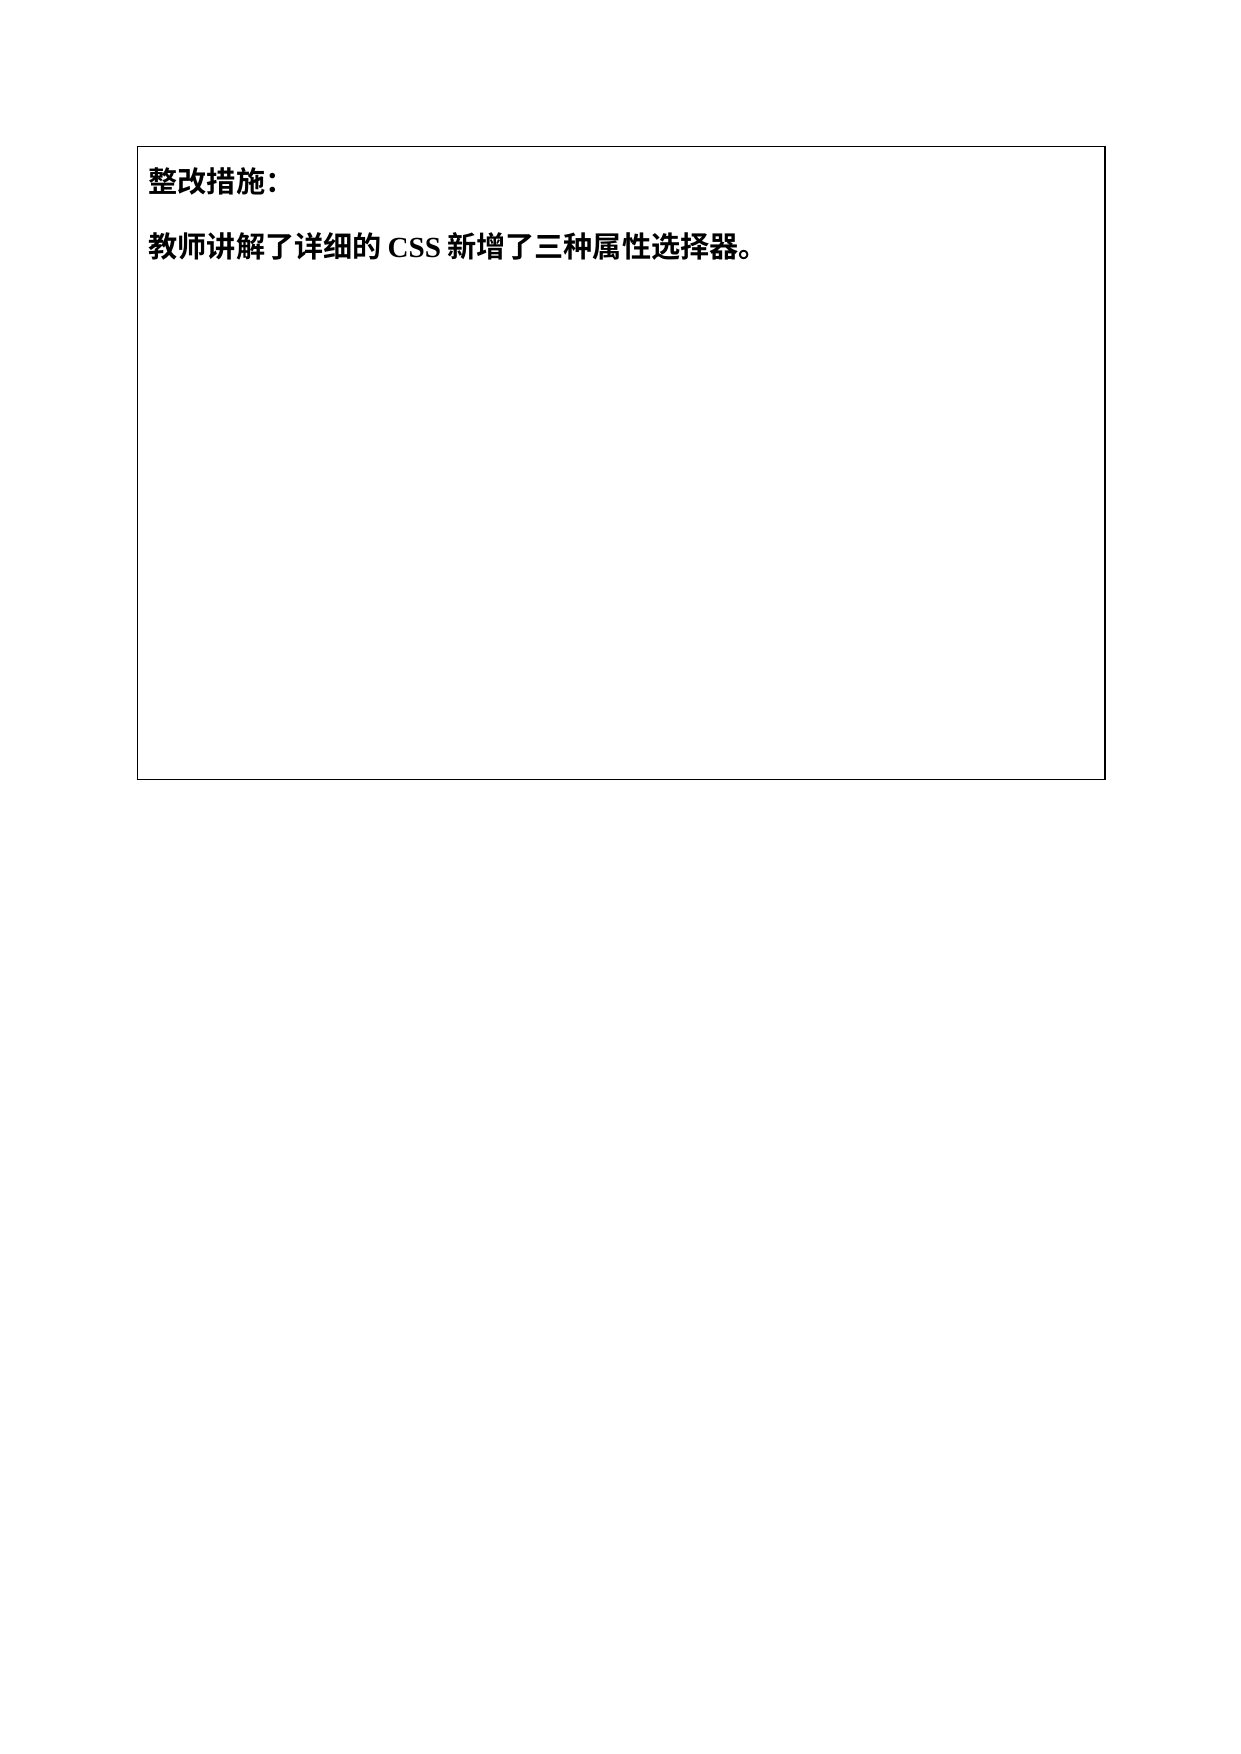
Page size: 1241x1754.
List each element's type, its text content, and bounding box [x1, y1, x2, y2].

table_cell 整改措施： 教师讲解了详细的CSS新增了三种属性选择器。 [138, 147, 1104, 779]
